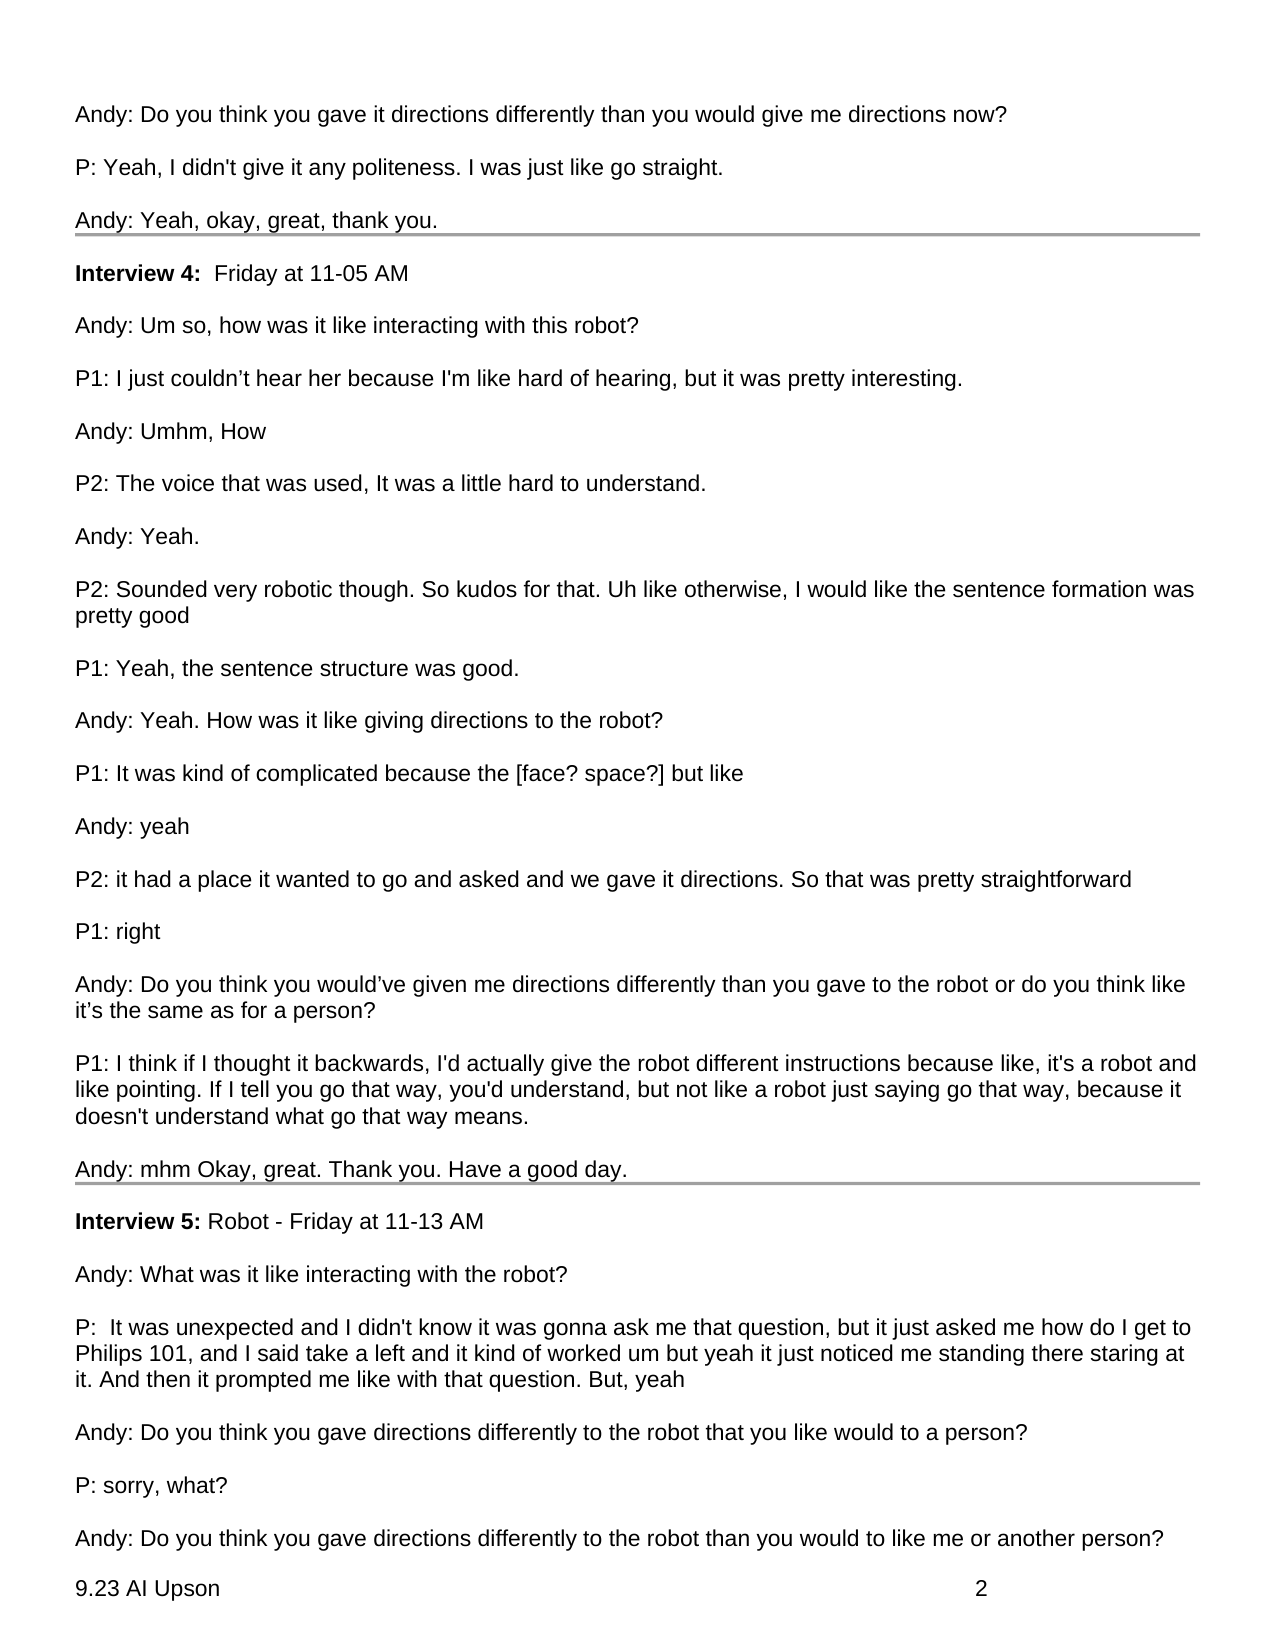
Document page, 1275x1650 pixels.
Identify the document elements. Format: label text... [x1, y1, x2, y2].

text P2: it had a place it wanted to go and asked and we gave it directions. So that was pretty straightforward [75, 866, 1200, 892]
text P2: The voice that was used, It was a little hard to understand. [75, 470, 1200, 497]
text P2: Sounded very robotic though. So kudos for that. Uh like otherwise, I would like the sentence formation was pretty good [75, 576, 1200, 628]
text P1: It was kind of complicated because the [face? space?] but like [75, 760, 1200, 787]
text Andy: Do you think you gave directions differently to the robot than you would to like me or another person? [75, 1524, 1200, 1551]
text Andy: Yeah, okay, great, thank you. [75, 207, 1200, 233]
text Andy: Yeah. How was it like giving directions to the robot? [75, 707, 1200, 734]
text Andy: Um so, how was it like interacting with this robot? [75, 312, 1200, 338]
text P1: Yeah, the sentence structure was good. [75, 655, 1200, 681]
text P1: I think if I thought it backwards, I'd actually give the robot different instructions because like, it's a robot and like pointing. If I tell you go that way, you'd understand, but not like a robot just saying go that way, because it doesn't understand what go that way means. [75, 1050, 1200, 1129]
text Andy: mhm Okay, great. Thank you. Have a good day. [75, 1156, 1200, 1181]
text Andy: Do you think you would’ve given me directions differently than you gave to the robot or do you think like it’s the same as for a person? [75, 971, 1200, 1024]
text Interview 5: Robot - Friday at 11-13 AM [75, 1208, 1200, 1234]
text P: sorry, what? [75, 1472, 1200, 1498]
text Andy: What was it like interacting with the robot? [75, 1261, 1200, 1287]
text P1: I just couldn’t hear her because I'm like hard of hearing, but it was pretty interesting. [75, 365, 1200, 391]
text Andy: Do you think you gave directions differently to the robot that you like would to a person? [75, 1419, 1200, 1445]
text Interview 4: Friday at 11-05 AM [75, 259, 1200, 286]
text Andy: Yeah. [75, 523, 1200, 549]
text Andy: yeah [75, 813, 1200, 839]
text P: It was unexpected and I didn't know it was gonna ask me that question, but it just asked me how do I get to Philips 101, and I said take a left and it kind of worked um but yeah it just noticed me standing there staring at it. And then it prompted me like with that question. But, yeah [75, 1314, 1200, 1393]
text Andy: Do you think you gave it directions differently than you would give me directions now? [75, 101, 1200, 128]
text P: Yeah, I didn't give it any politeness. I was just like go straight. [75, 154, 1200, 180]
text P1: right [75, 918, 1200, 945]
text Andy: Umhm, How [75, 418, 1200, 444]
